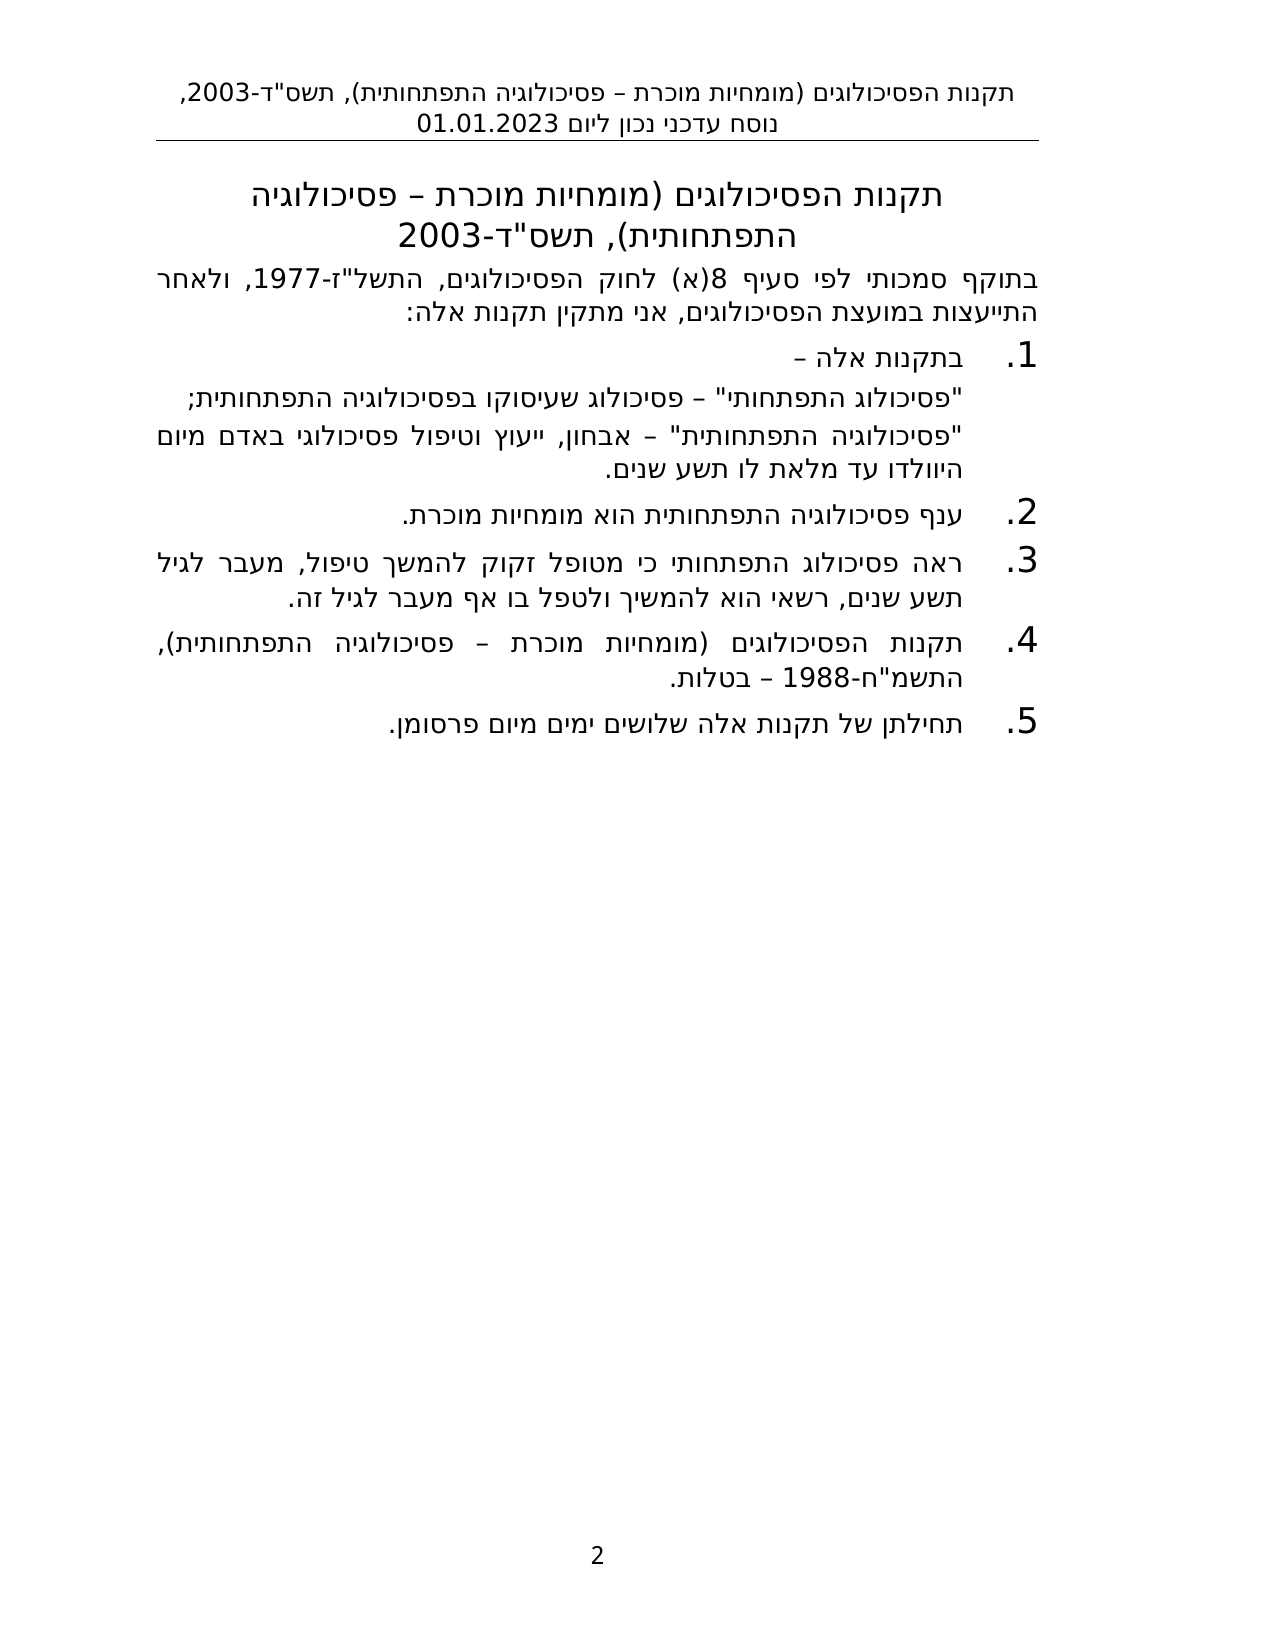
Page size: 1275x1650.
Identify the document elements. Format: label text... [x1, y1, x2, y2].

text 5. תחילתן של תקנות אלה שלושים ימים מיום פרסומן. [156, 706, 1039, 748]
text 3. ראה פסיכולוג התפתחותי כי מטופל זקוק להמשך טיפול, מעבר לגיל תשע שנים, רשאי הוא להמשיך ולטפל בו אף מעבר לגיל זה. [156, 545, 1039, 619]
text בתוקף סמכותי לפי סעיף 8(א) לחוק הפסיכולוגים, התשל"ז-1977, ולאחר התייעצות במועצת הפסיכולוגים, אני מתקין תקנות אלה: [156, 270, 1039, 334]
text 1. בתקנות אלה – [156, 341, 1039, 382]
text "פסיכולוג התפתחותי" – פסיכולוג שעיסוקו בפסיכולוגיה התפתחותית; [156, 388, 964, 420]
text 2. ענף פסיכולוגיה התפתחותית הוא מומחיות מוכרת. [156, 497, 1039, 539]
text תקנות הפסיכולוגים (מומחיות מוכרת – פסיכולוגיה התפתחותית), תשס"ד-2003 [156, 182, 1039, 261]
text "פסיכולוגיה התפתחותית" – אבחון, ייעוץ וטיפול פסיכולוגי באדם מיום היוולדו עד מלאת לו תשע שנים. [156, 427, 964, 491]
text 4. תקנות הפסיכולוגים (מומחיות מוכרת – פסיכולוגיה התפתחותית), התשמ"ח-1988 – בטלות. [156, 626, 1039, 700]
